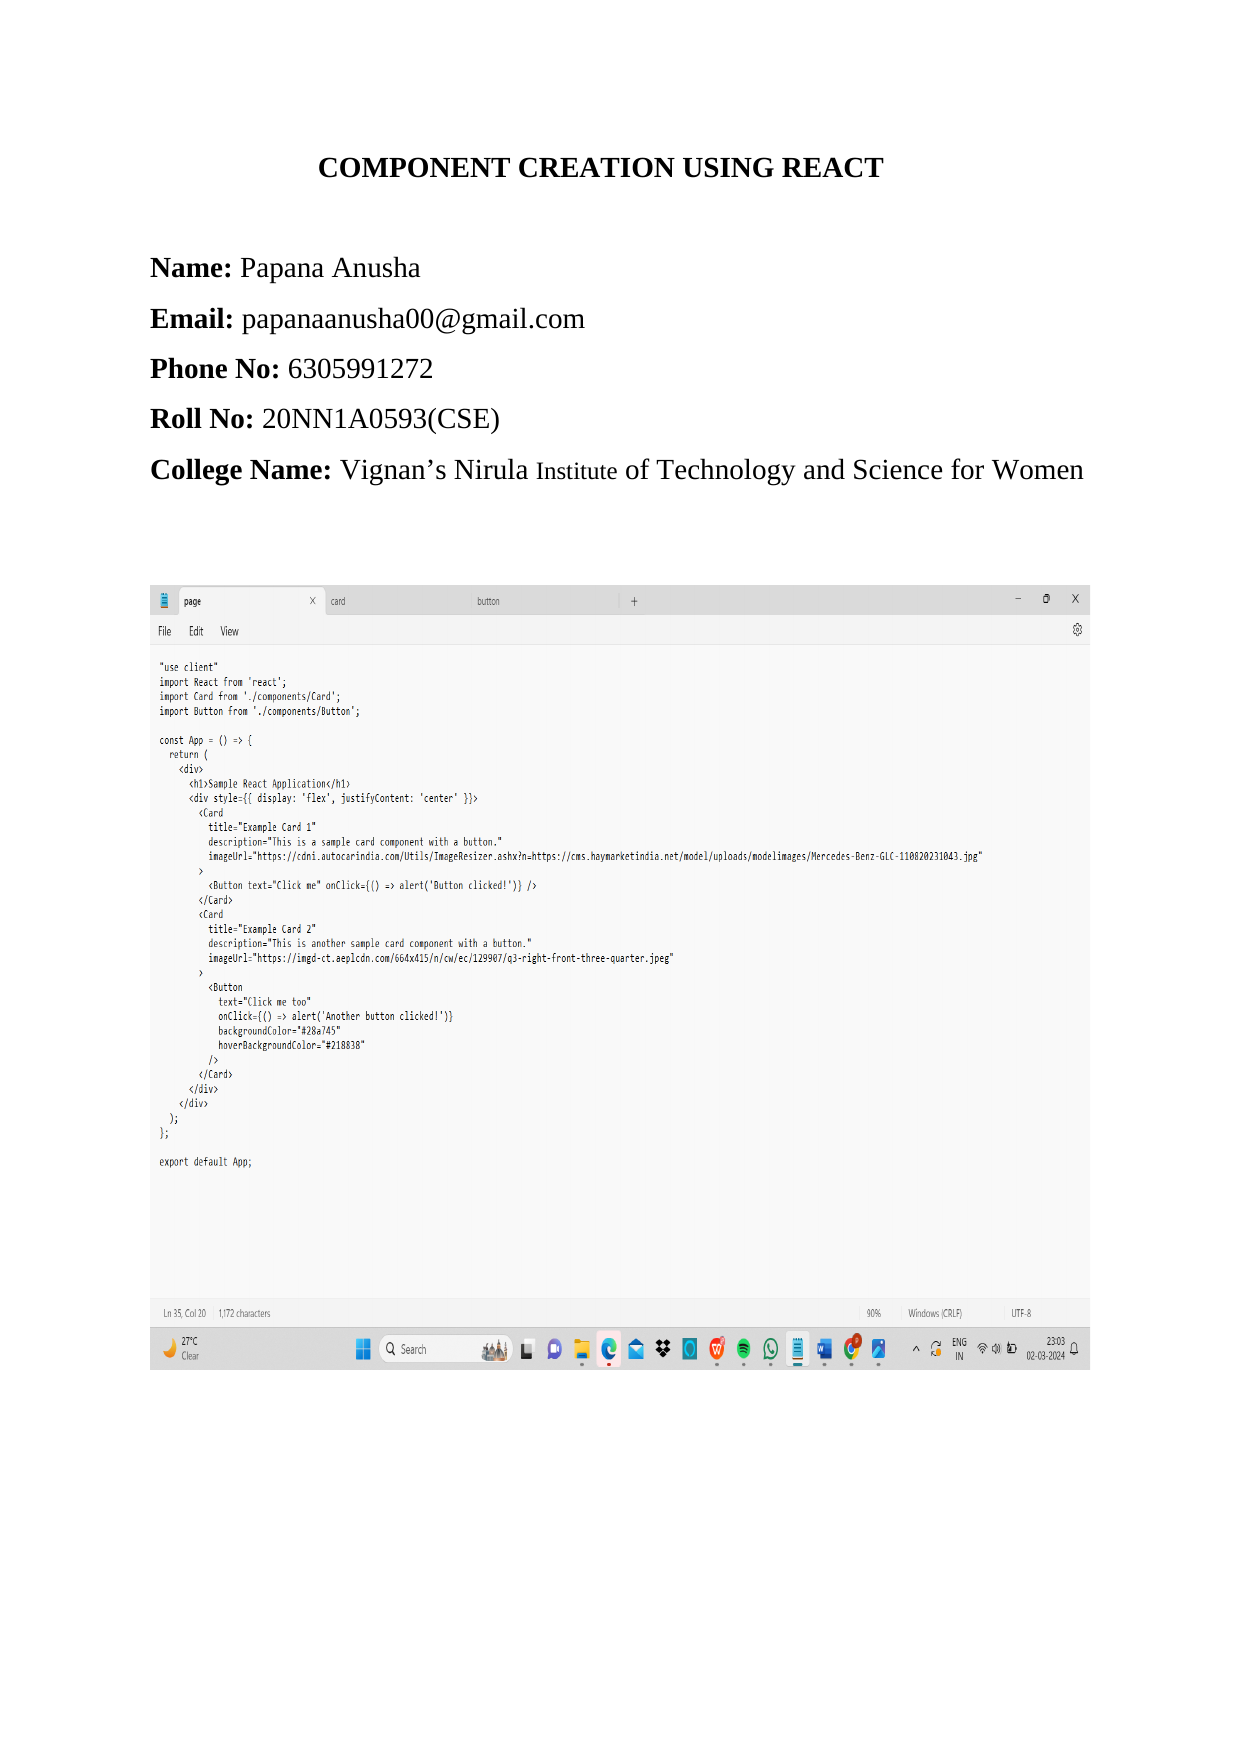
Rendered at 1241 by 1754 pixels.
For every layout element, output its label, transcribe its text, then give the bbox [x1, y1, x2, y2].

text College Name: Vignan’s Nirula Institute of Technology and Science for Women [150, 452, 1090, 485]
text Name: Papana Anusha [150, 251, 1090, 284]
text Phone No: 6305991272 [150, 351, 1090, 385]
text Email: papanaanusha00@gmail.com [150, 301, 1090, 334]
picture [150, 585, 1091, 1370]
text Roll No: 20NN1A0593(CSE) [150, 402, 1090, 435]
text COMPONENT CREATION USING REACT [150, 150, 1090, 183]
